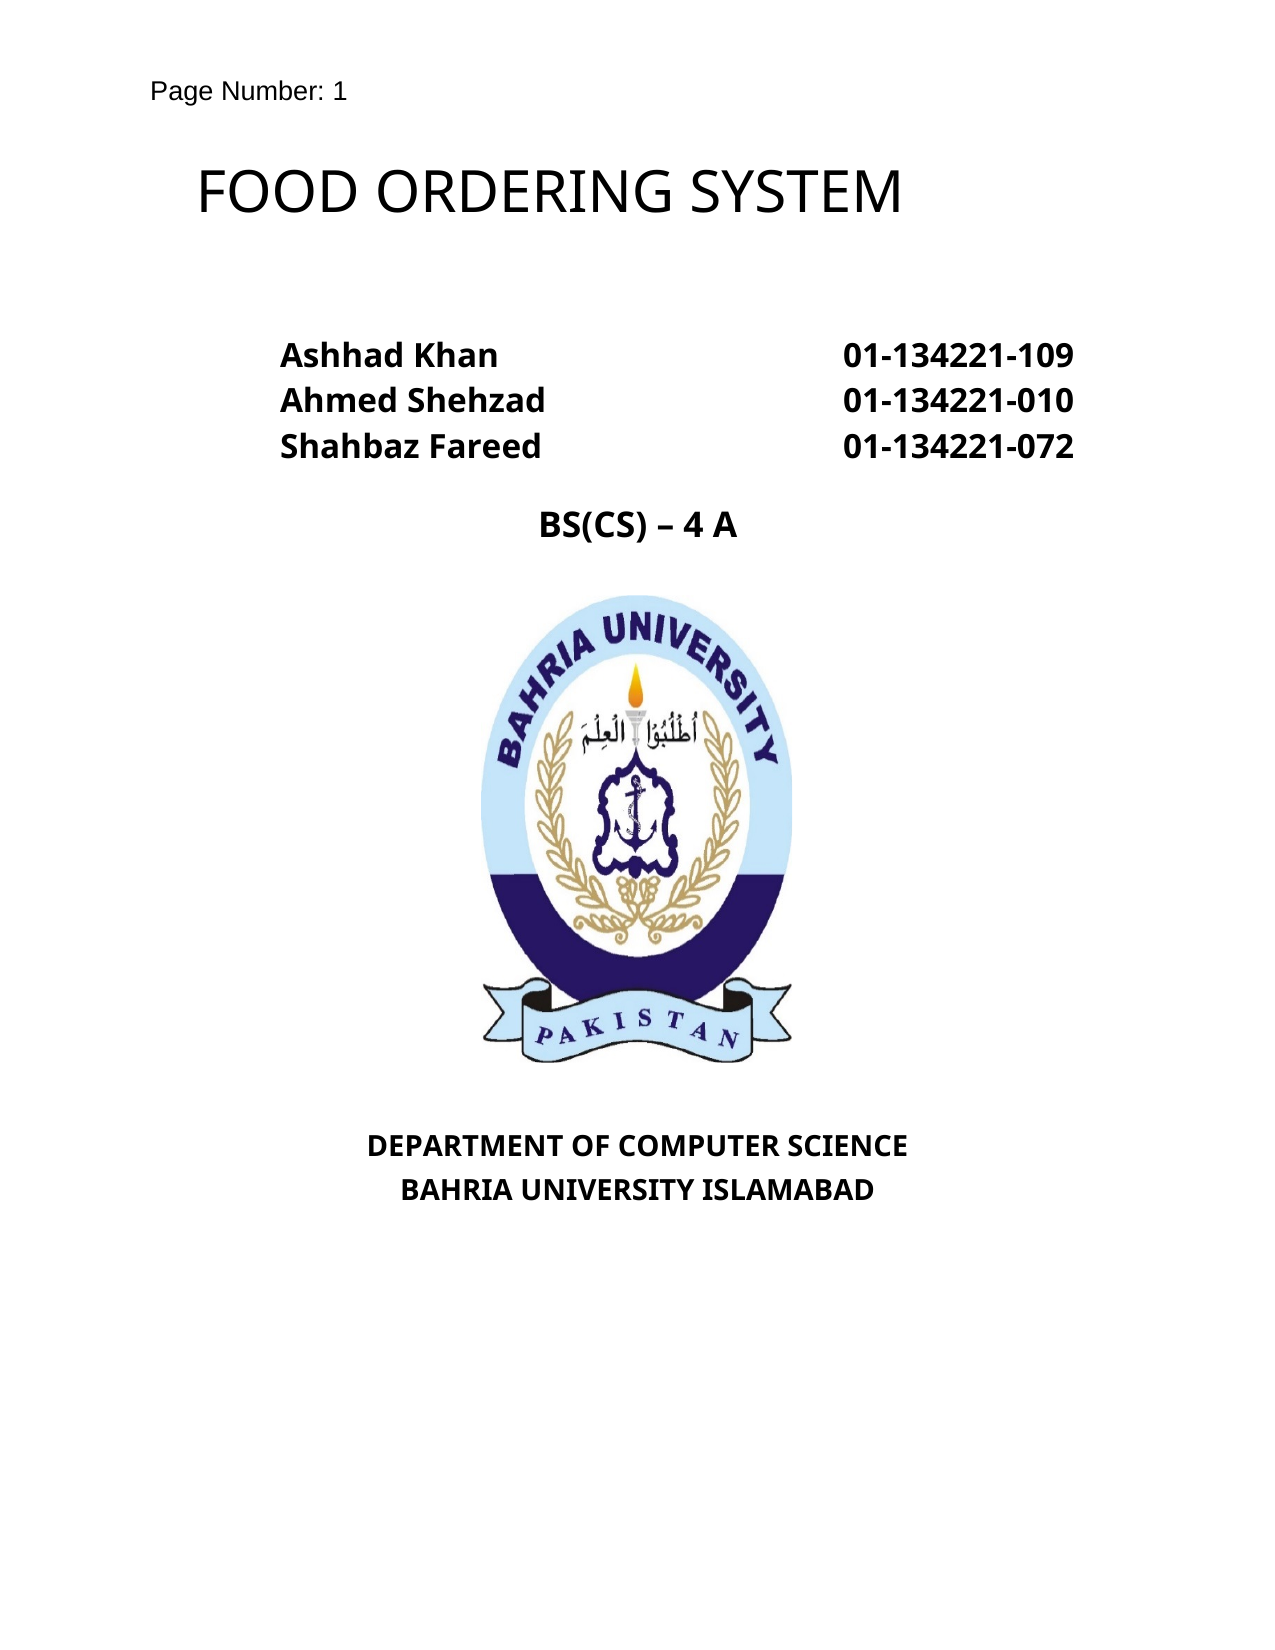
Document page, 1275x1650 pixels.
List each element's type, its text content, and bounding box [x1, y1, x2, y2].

text BAHRIA UNIVERSITY ISLAMABAD [150, 1169, 1125, 1209]
text food ordering system [150, 150, 1125, 229]
text Ashhad Khan 01-134221-109 [150, 332, 1125, 377]
text BS(CS) – 4 A [150, 499, 1125, 547]
picture [481, 595, 793, 1063]
text Shahbaz Fareed 01-134221-072 [150, 422, 1125, 468]
text DEPARTMENT OF COMPUTER SCIENCE [150, 1125, 1125, 1165]
text Ahmed Shehzad 01-134221-010 [150, 377, 1125, 422]
